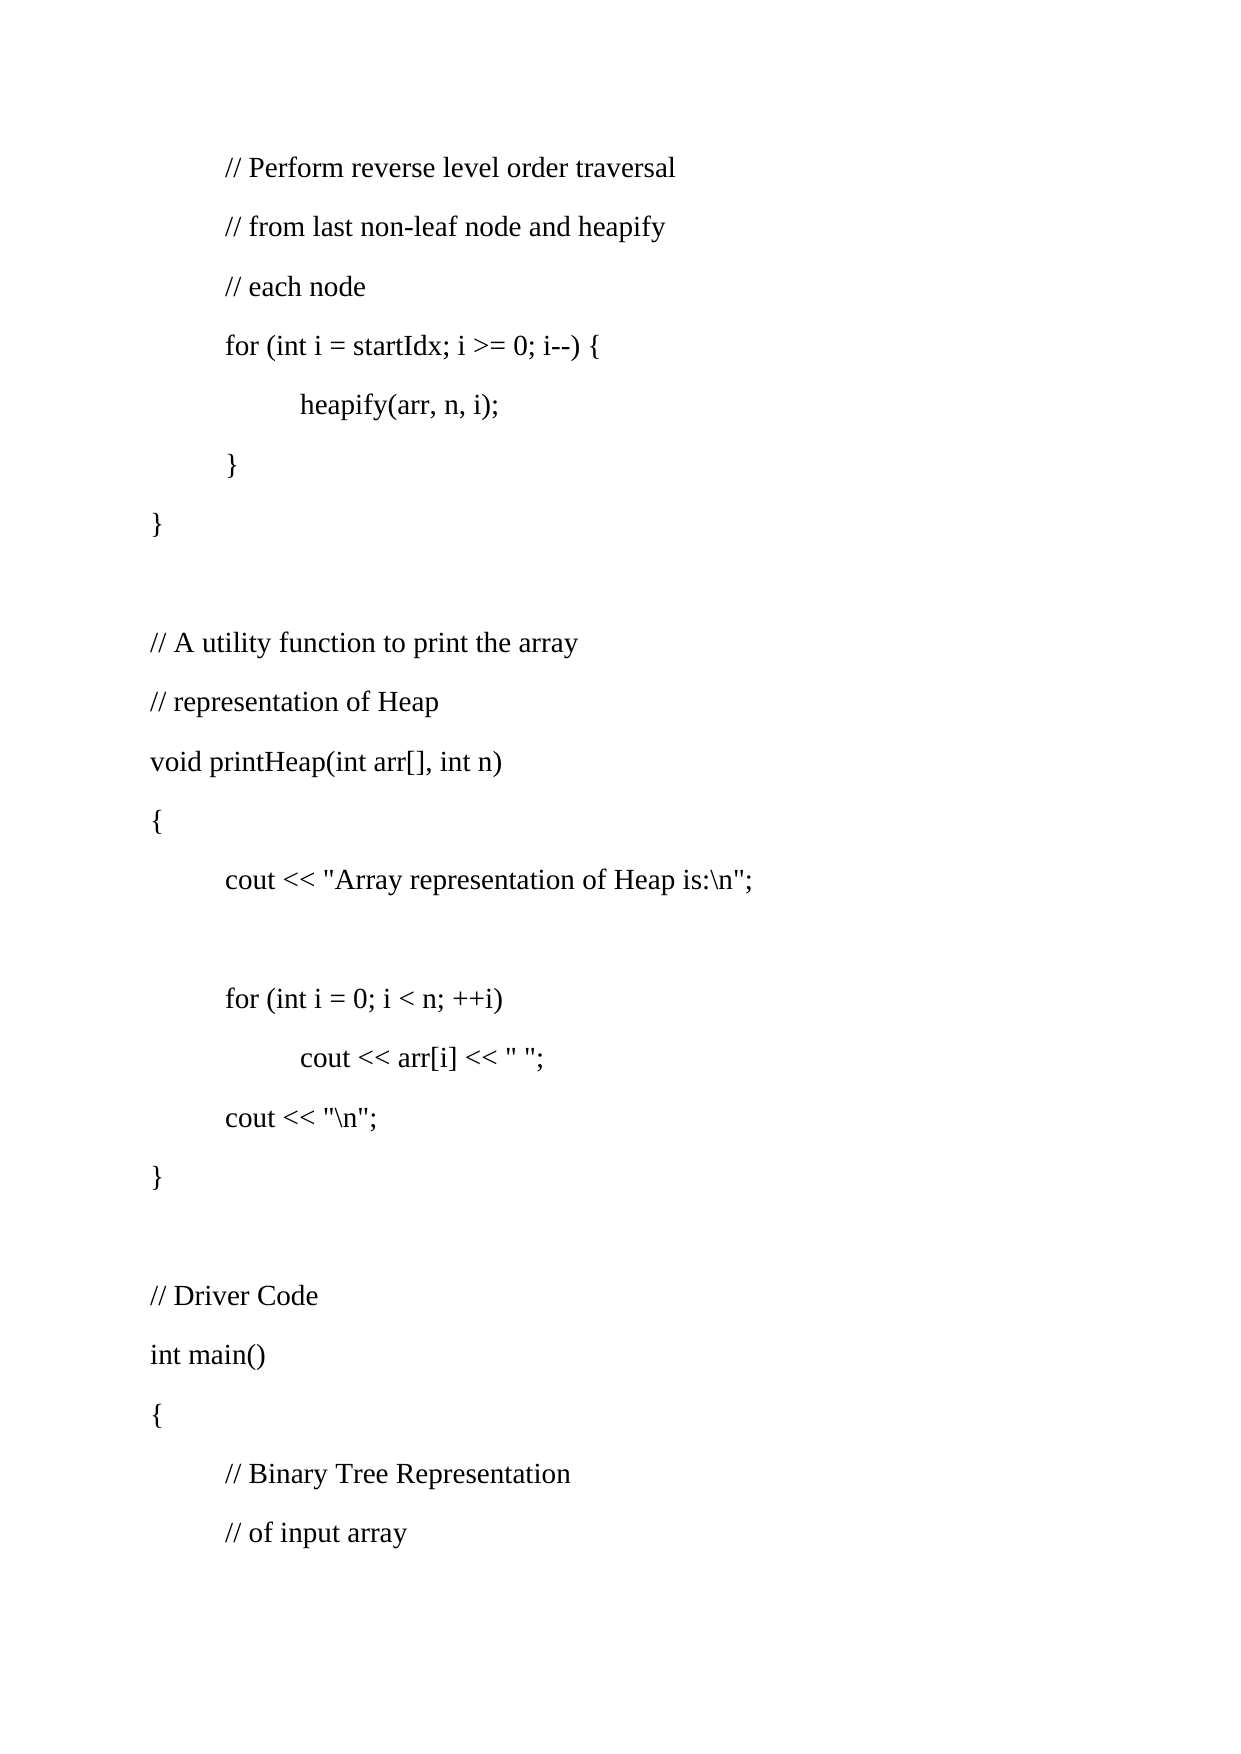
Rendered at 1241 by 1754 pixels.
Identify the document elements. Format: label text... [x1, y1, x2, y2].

text cout << "\n"; [150, 1100, 1090, 1133]
text // of input array [150, 1516, 1090, 1549]
text cout << arr[i] << " "; [150, 1041, 1090, 1074]
text // representation of Heap [150, 684, 1090, 718]
text // Perform reverse level order traversal [150, 150, 1090, 183]
text // Driver Code [150, 1278, 1090, 1312]
text int main() [150, 1337, 1090, 1371]
text } [150, 447, 1090, 480]
text // each node [150, 269, 1090, 302]
text // Binary Tree Representation [150, 1456, 1090, 1490]
text heapify(arr, n, i); [150, 387, 1090, 421]
text } [150, 1159, 1090, 1193]
text { [150, 1397, 1090, 1430]
text void printHeap(int arr[], int n) [150, 744, 1090, 777]
text cout << "Array representation of Heap is:\n"; [150, 862, 1090, 896]
text { [150, 803, 1090, 837]
text // A utility function to print the array [150, 625, 1090, 658]
text // from last non-leaf node and heapify [150, 209, 1090, 243]
text for (int i = 0; i < n; ++i) [150, 981, 1090, 1015]
text } [150, 506, 1090, 540]
text for (int i = startIdx; i >= 0; i--) { [150, 328, 1090, 362]
